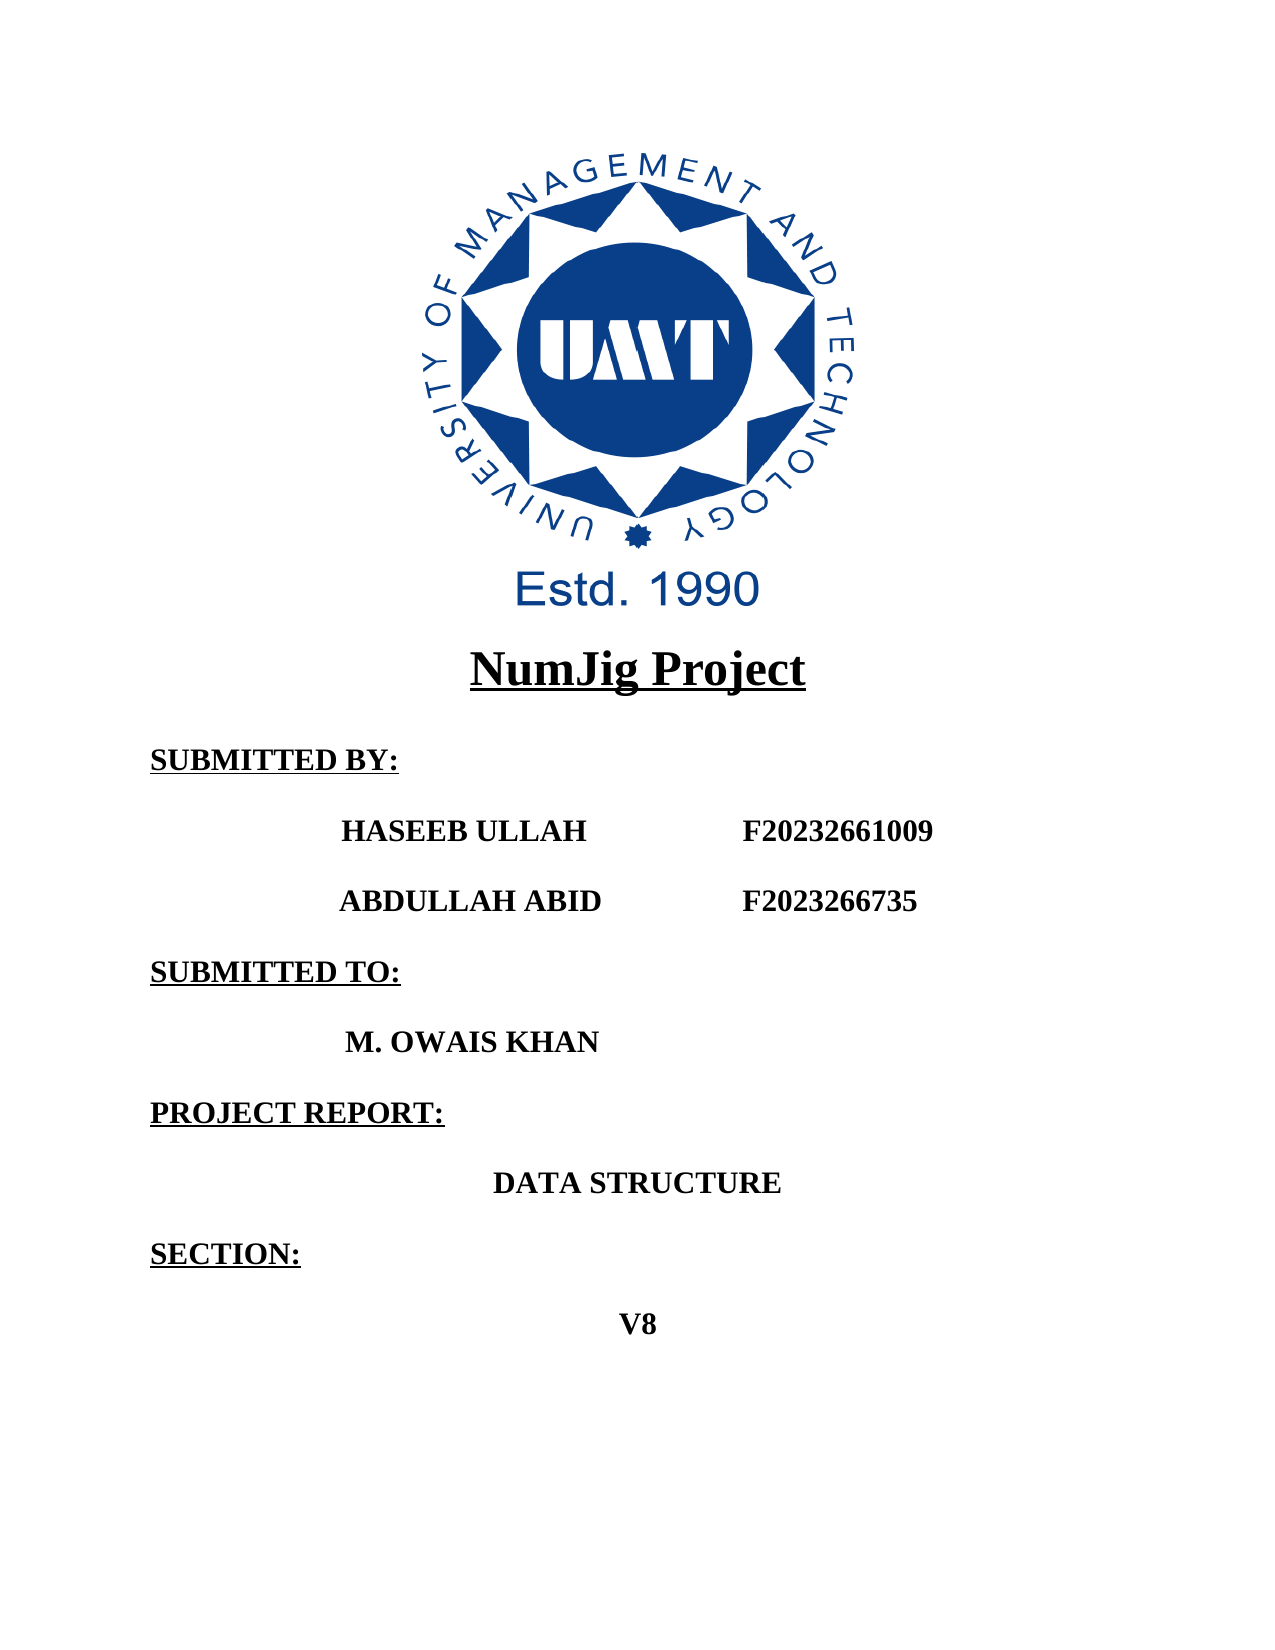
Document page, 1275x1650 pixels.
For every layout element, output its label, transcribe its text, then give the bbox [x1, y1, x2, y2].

text Project Report: [150, 1094, 1125, 1130]
text Section: [150, 1235, 1125, 1271]
text NumJig Project [150, 638, 1125, 696]
text M. Owais Khan [150, 1023, 1125, 1059]
text Data Structure [150, 1164, 1125, 1200]
text Abdullah abid F2023266735 [300, 882, 1125, 918]
text Submitted to: [150, 953, 1125, 989]
text Haseeb ullah F20232661009 [150, 812, 1125, 848]
picture [386, 150, 889, 608]
text V8 [150, 1306, 1125, 1341]
text Submitted by: [150, 741, 1125, 777]
